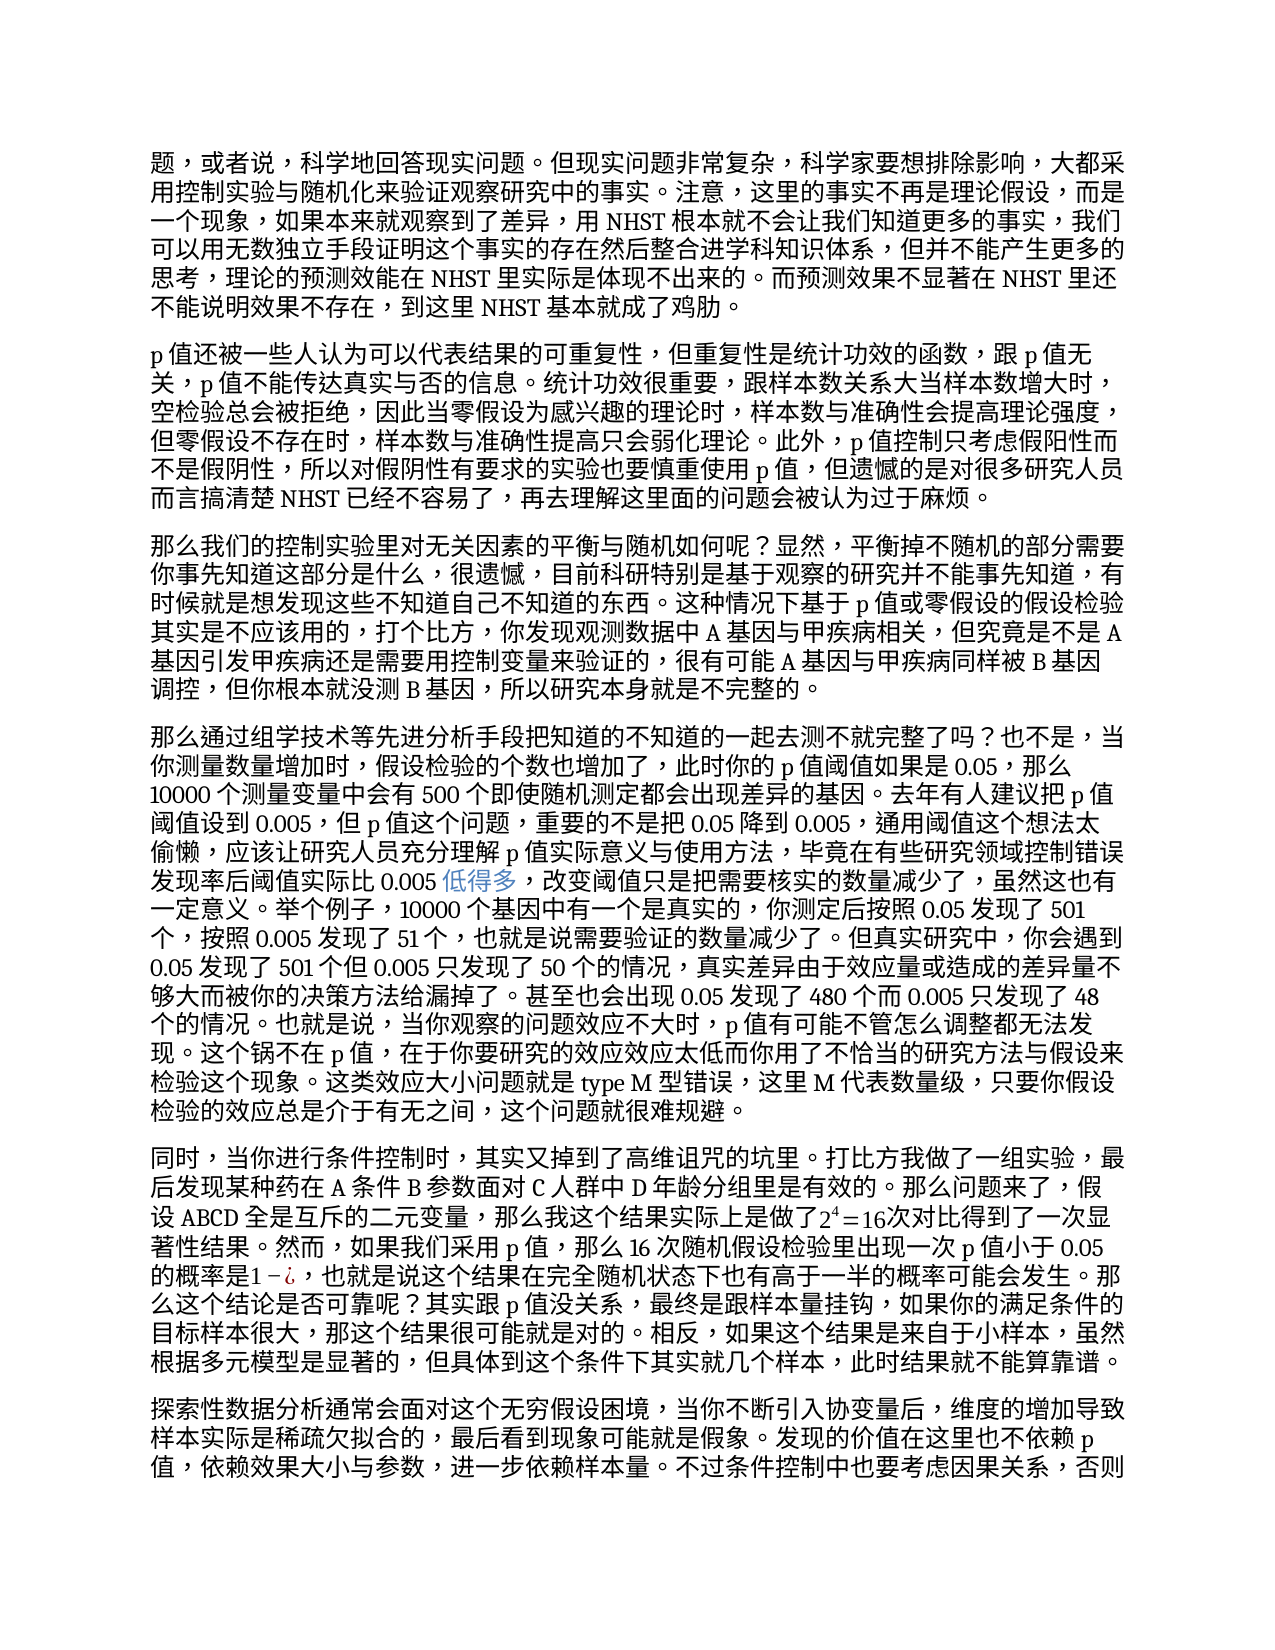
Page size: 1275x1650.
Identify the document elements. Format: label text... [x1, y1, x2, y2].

text p 值还被一些人认为可以代表结果的可重复性，但重复性是统计功效的函数，跟 p 值无关，p 值不能传达真实与否的信息。统计功效很重要，跟样本数关系大当样本数增大时，空检验总会被拒绝，因此当零假设为感兴趣的理论时，样本数与准确性会提高理论强度，但零假设不存在时，样本数与准确性提高只会弱化理论。此外，p 值控制只考虑假阳性而不是假阴性，所以对假阴性有要求的实验也要慎重使用 p 值，但遗憾的是对很多研究人员而言搞清楚NHST已经不容易了，再去理解这里面的问题会被认为过于麻烦。 [150, 341, 1125, 514]
text 同时，当你进行条件控制时，其实又掉到了高维诅咒的坑里。打比方我做了一组实验，最后发现某种药在 A 条件 B 参数面对 C 人群中 D 年龄分组里是有效的。那么问题来了，假设 ABCD 全是互斥的二元变量，那么我这个结果实际上是做了次对比得到了一次显著性结果。然而，如果我们采用 p 值，那么 16 次随机假设检验里出现一次 p 值小于 0.05 的概率是，也就是说这个结果在完全随机状态下也有高于一半的概率可能会发生。那么这个结论是否可靠呢？其实跟 p 值没关系，最终是跟样本量挂钩，如果你的满足条件的目标样本很大，那这个结果很可能就是对的。相反，如果这个结果是来自于小样本，虽然根据多元模型是显著的，但具体到这个条件下其实就几个样本，此时结果就不能算靠谱。 [150, 1145, 1125, 1377]
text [150, 1396, 1125, 1482]
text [150, 150, 1125, 322]
text 那么我们的控制实验里对无关因素的平衡与随机如何呢？显然，平衡掉不随机的部分需要你事先知道这部分是什么，很遗憾，目前科研特别是基于观察的研究并不能事先知道，有时候就是想发现这些不知道自己不知道的东西。这种情况下基于 p 值或零假设的假设检验其实是不应该用的，打个比方，你发现观测数据中 A 基因与甲疾病相关，但究竟是不是 A 基因引发甲疾病还是需要用控制变量来验证的，很有可能 A 基因与甲疾病同样被 B 基因调控，但你根本就没测 B 基因，所以研究本身就是不完整的。 [150, 532, 1125, 705]
text 那么通过组学技术等先进分析手段把知道的不知道的一起去测不就完整了吗？也不是，当你测量数量增加时，假设检验的个数也增加了，此时你的 p 值阈值如果是 0.05，那么 10000 个测量变量中会有 500 个即使随机测定都会出现差异的基因。去年有人建议把 p 值阈值设到 0.005，但 p 值这个问题，重要的不是把 0.05 降到 0.005，通用阈值这个想法太偷懒，应该让研究人员充分理解 p 值实际意义与使用方法，毕竟在有些研究领域控制错误发现率后阈值实际比 0.005 低得多，改变阈值只是把需要核实的数量减少了，虽然这也有一定意义。举个例子，10000 个基因中有一个是真实的，你测定后按照 0.05 发现了 501 个，按照 0.005 发现了 51 个，也就是说需要验证的数量减少了。但真实研究中，你会遇到 0.05 发现了 501 个但 0.005 只发现了 50 个的情况，真实差异由于效应量或造成的差异量不够大而被你的决策方法给漏掉了。甚至也会出现 0.05 发现了 480 个而 0.005 只发现了 48 个的情况。也就是说，当你观察的问题效应不大时，p 值有可能不管怎么调整都无法发现。这个锅不在 p 值，在于你要研究的效应效应太低而你用了不恰当的研究方法与假设来检验这个现象。这类效应大小问题就是 type M 型错误，这里M代表数量级，只要你假设检验的效应总是介于有无之间，这个问题就很难规避。 [150, 724, 1125, 1126]
